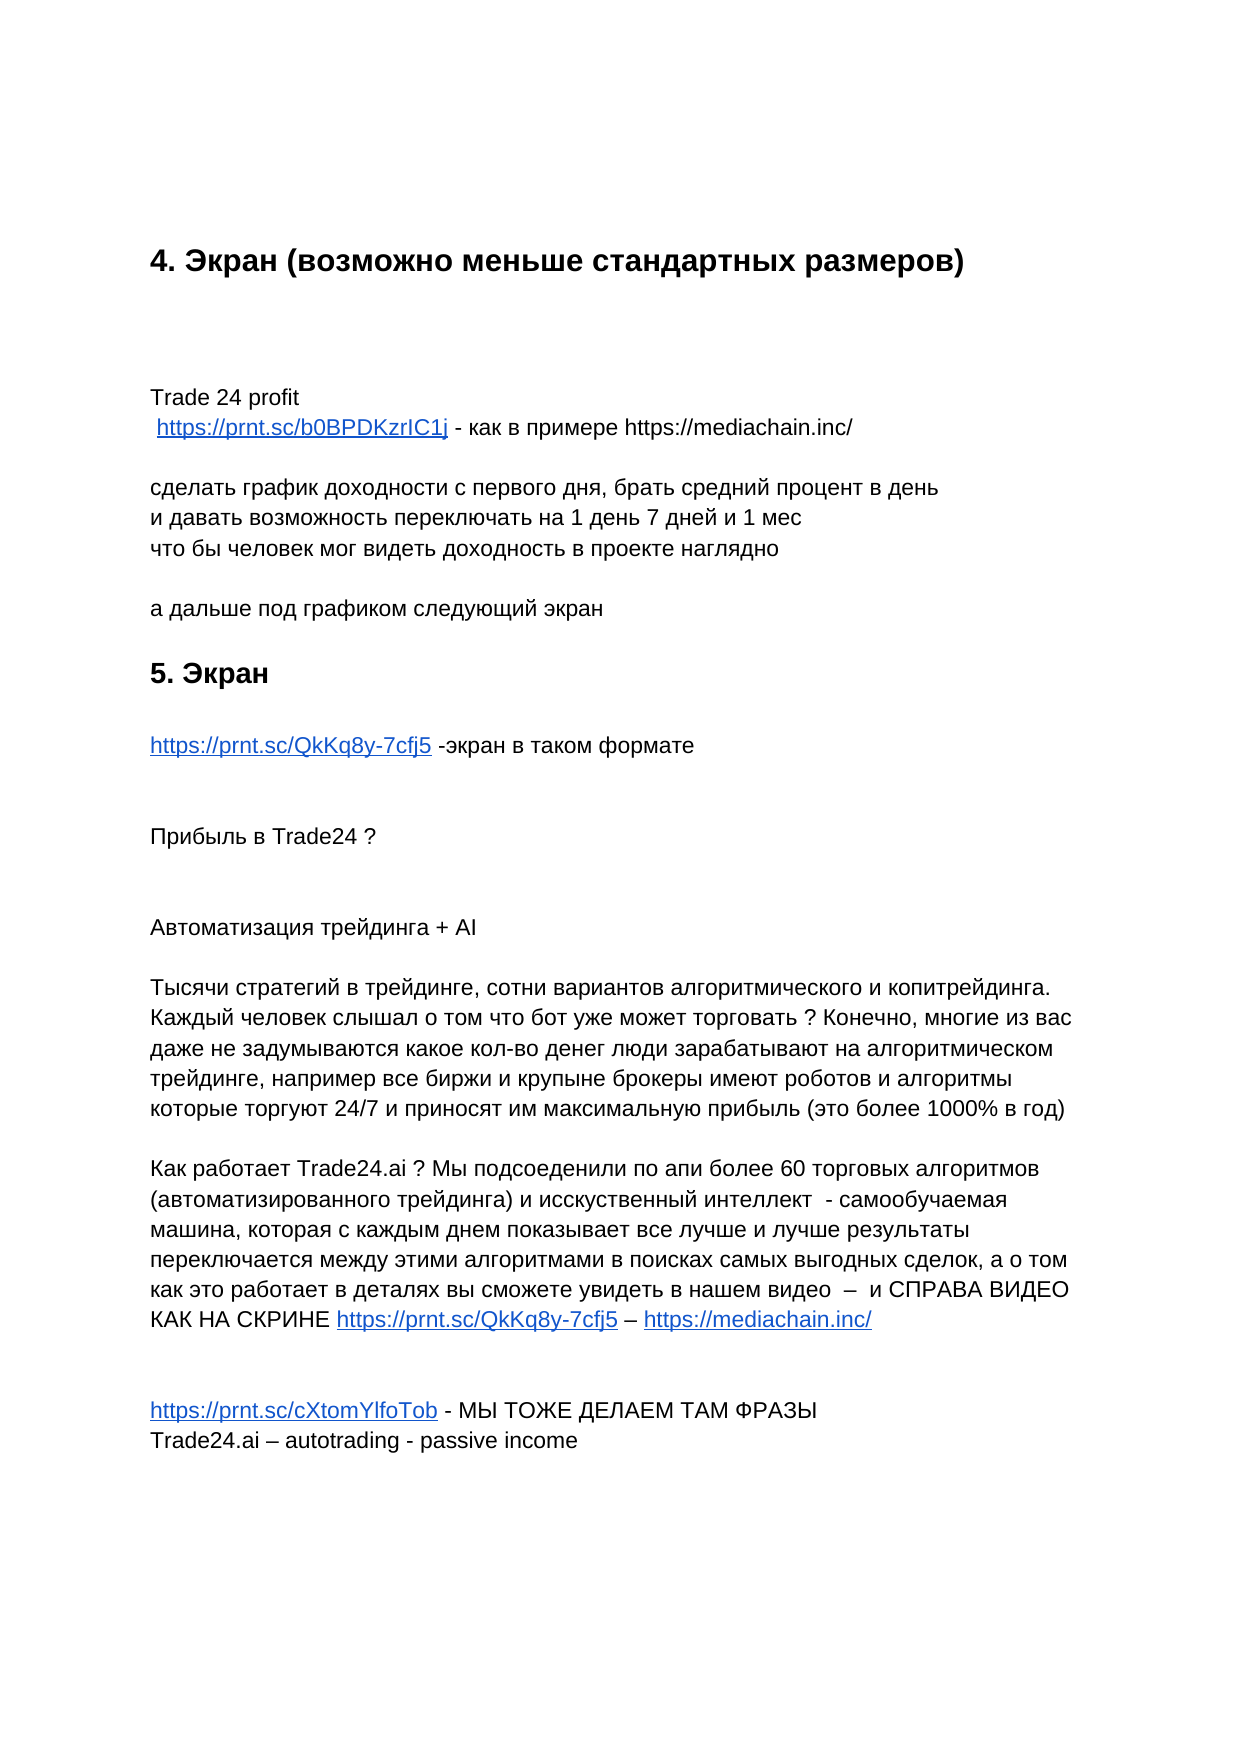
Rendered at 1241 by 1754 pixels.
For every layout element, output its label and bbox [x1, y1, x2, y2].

text [150, 150, 1090, 690]
text [150, 695, 1090, 1574]
